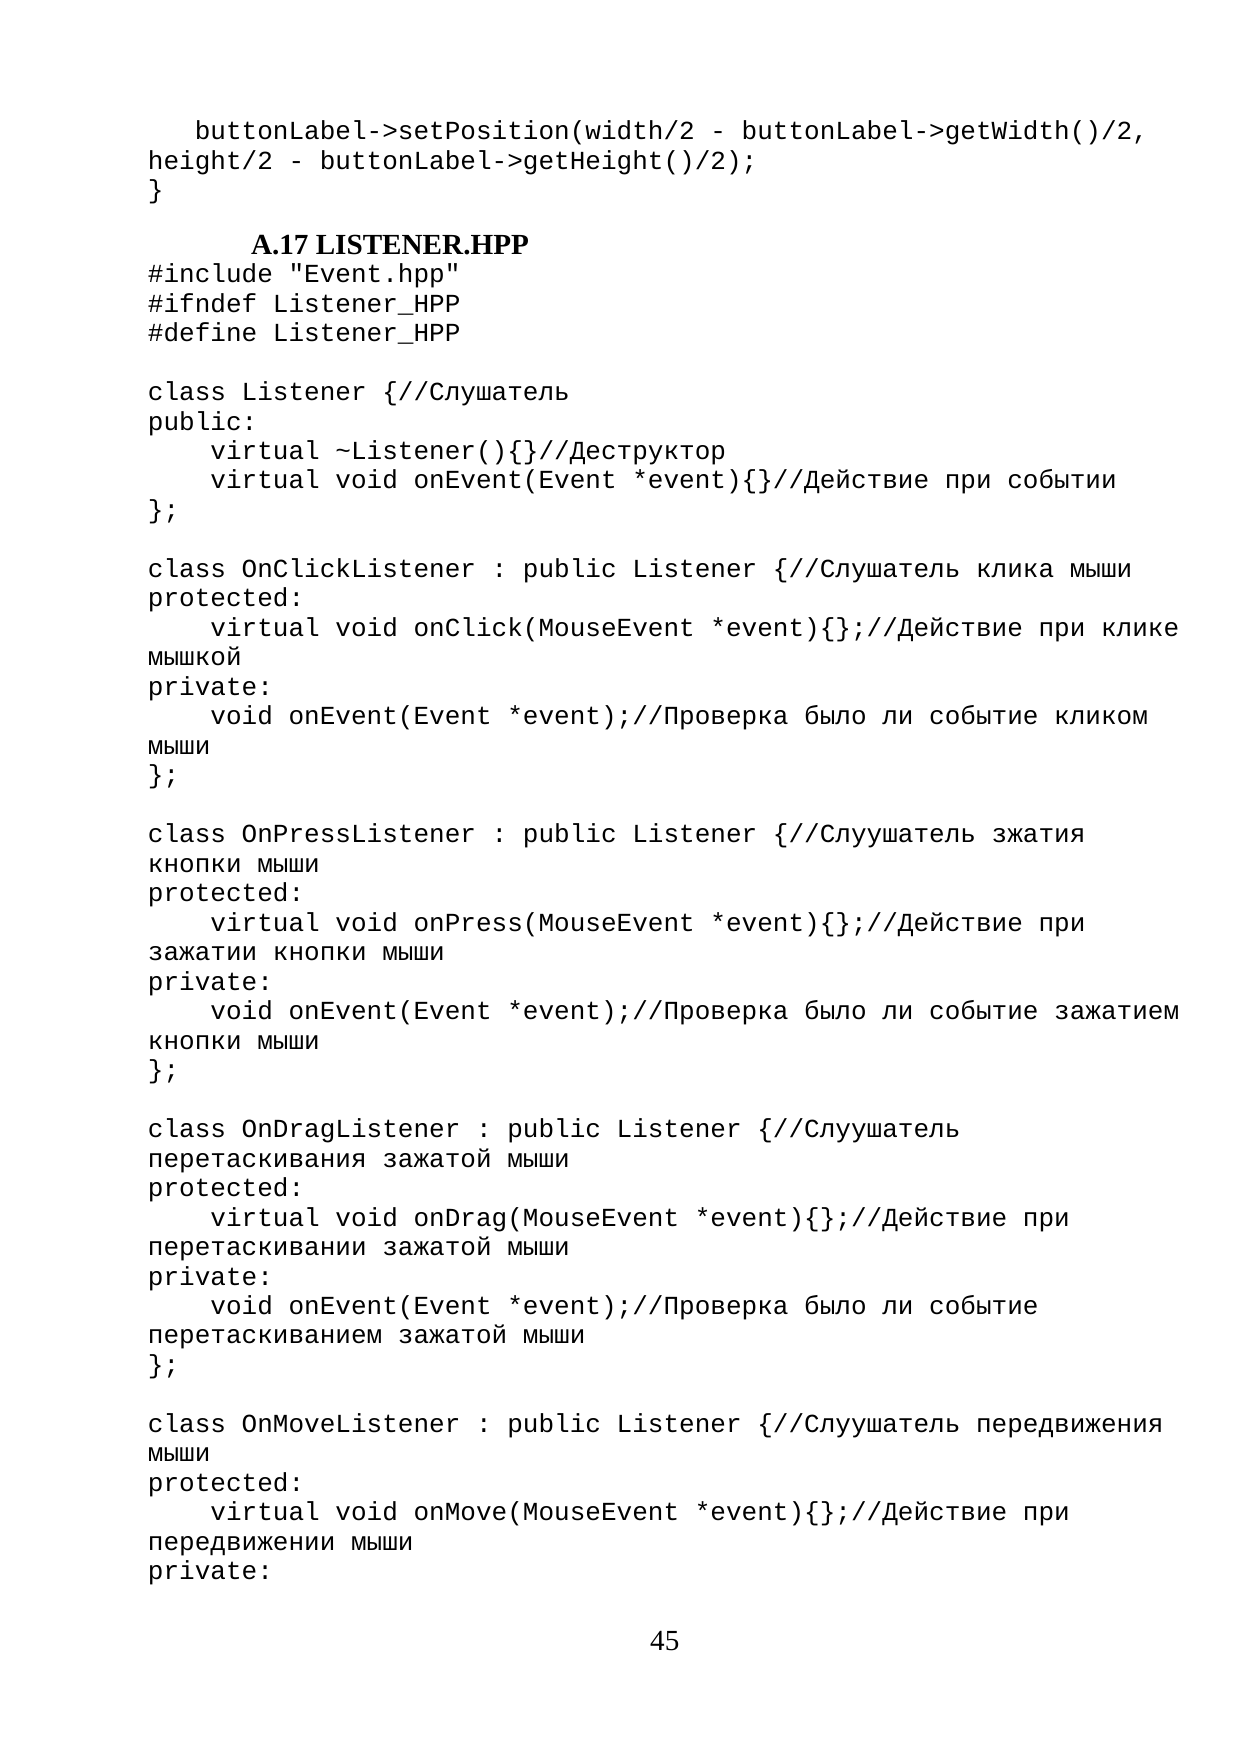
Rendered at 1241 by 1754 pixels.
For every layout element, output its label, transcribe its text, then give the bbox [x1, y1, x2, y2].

text virtual void onPress(MouseEvent *event){};//Действие при зажатии кнопки мыши [148, 909, 1181, 968]
text buttonLabel->setPosition(width/2 - buttonLabel->getWidth()/2, height/2 - buttonLabel->getHeight()/2); [148, 118, 1181, 177]
text virtual void onDrag(MouseEvent *event){};//Действие при перетаскивании зажатой мыши [148, 1204, 1181, 1263]
text virtual ~Listener(){}//Деструктор [148, 438, 1181, 467]
text class OnClickListener : public Listener {//Слушатель клика мыши [148, 556, 1181, 585]
text virtual void onMove(MouseEvent *event){};//Действие при передвижении мыши [148, 1499, 1181, 1558]
text private: [148, 1558, 1181, 1587]
text class OnDragListener : public Listener {//Слуушатель перетаскивания зажатой мыши [148, 1116, 1181, 1175]
text #define Listener_HPP [148, 320, 1181, 349]
text #include "Event.hpp" [148, 261, 1181, 290]
text private: [148, 1263, 1181, 1293]
text private: [148, 968, 1181, 998]
text class OnMoveListener : public Listener {//Слуушатель передвижения мыши [148, 1411, 1181, 1469]
text void onEvent(Event *event);//Проверка было ли событие кликом мыши [148, 703, 1181, 762]
text void onEvent(Event *event);//Проверка было ли событие перетаскиванием зажатой мыши [148, 1293, 1181, 1352]
subtitle А.17 Listener.hpp [148, 227, 1181, 261]
text } [148, 177, 1181, 207]
text #ifndef Listener_HPP [148, 290, 1181, 320]
text }; [148, 497, 1181, 526]
text private: [148, 674, 1181, 703]
text protected: [148, 585, 1181, 615]
text virtual void onClick(MouseEvent *event){};//Действие при клике мышкой [148, 615, 1181, 674]
text class Listener {//Слушатель [148, 379, 1181, 408]
text public: [148, 408, 1181, 438]
text }; [148, 1352, 1181, 1381]
text void onEvent(Event *event);//Проверка было ли событие зажатием кнопки мыши [148, 998, 1181, 1057]
text class OnPressListener : public Listener {//Слуушатель зжатия кнопки мыши [148, 821, 1181, 880]
text protected: [148, 1175, 1181, 1204]
text virtual void onEvent(Event *event){}//Действие при событии [148, 467, 1181, 497]
text }; [148, 1057, 1181, 1086]
text }; [148, 762, 1181, 792]
text protected: [148, 1469, 1181, 1499]
text protected: [148, 880, 1181, 909]
